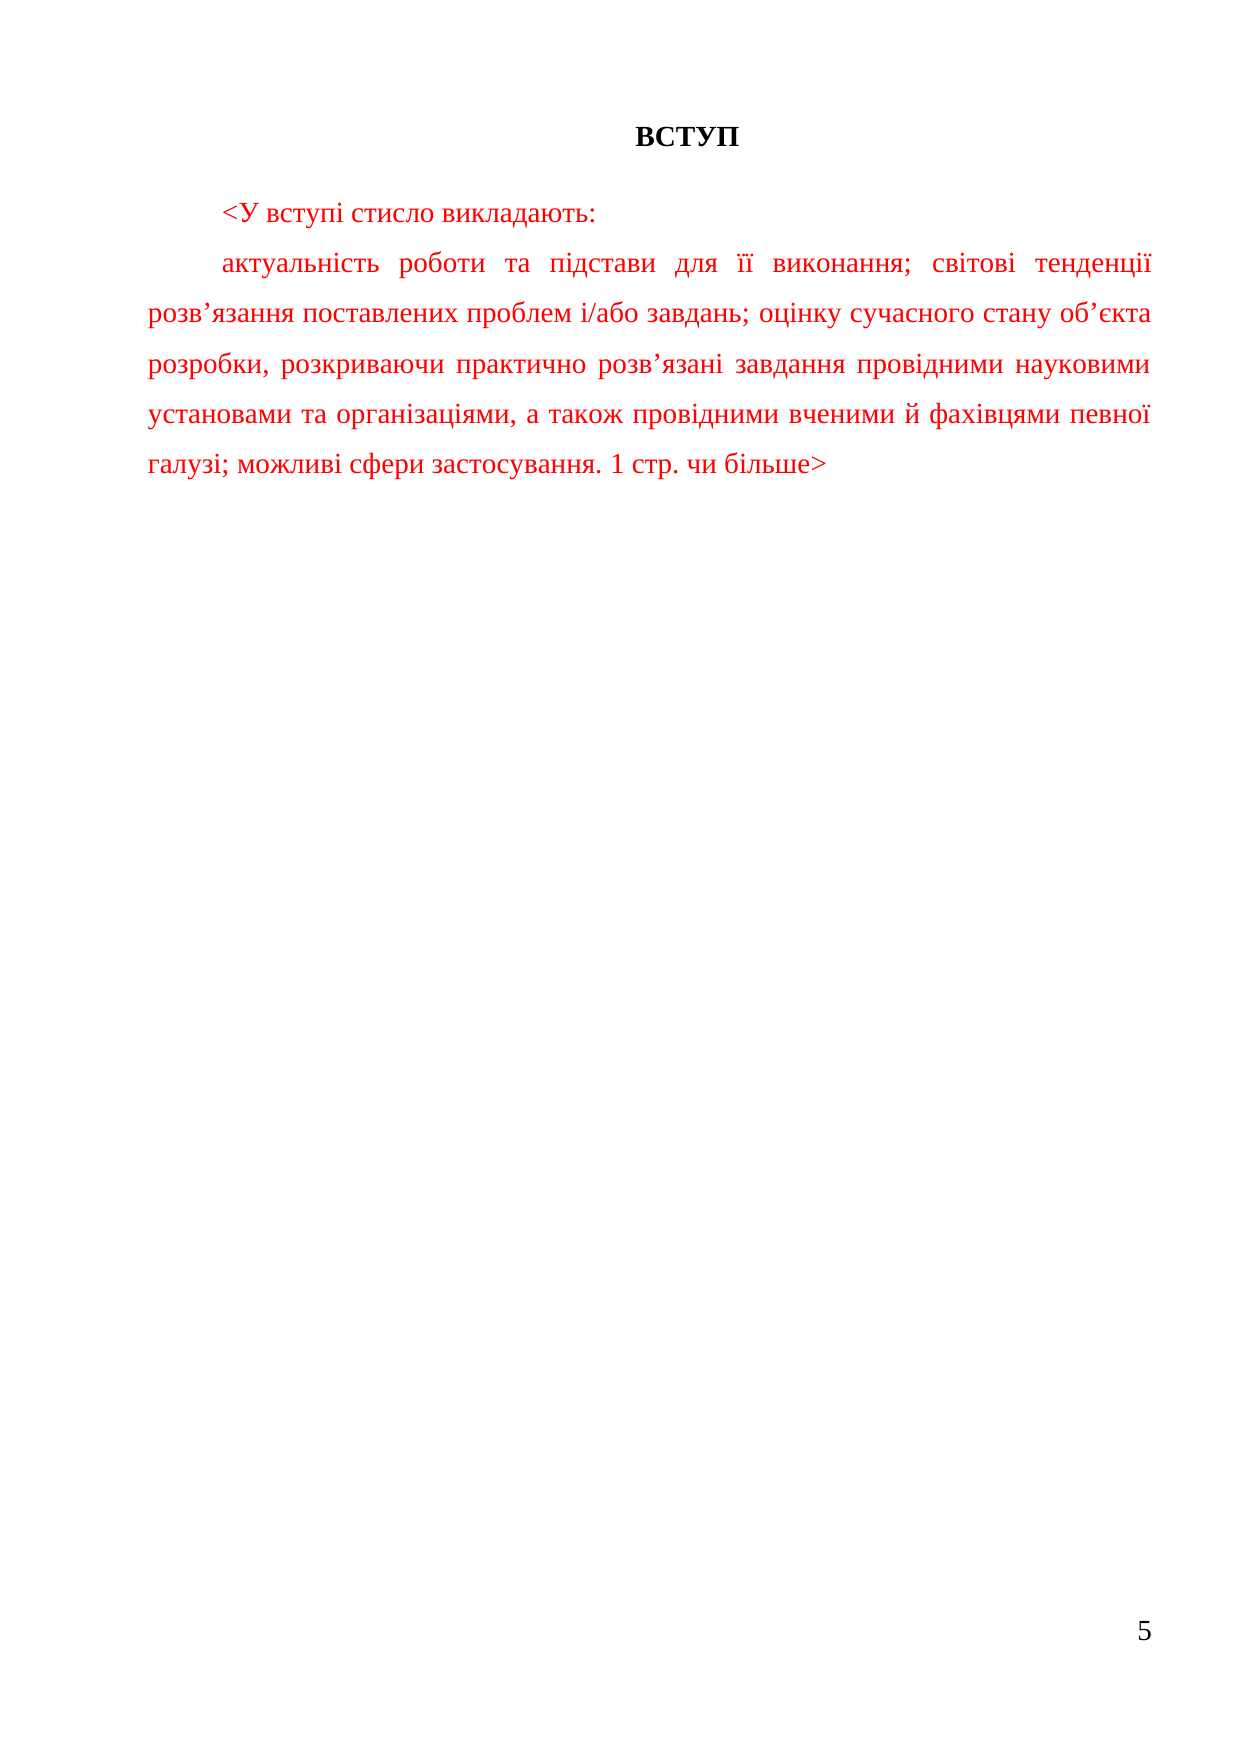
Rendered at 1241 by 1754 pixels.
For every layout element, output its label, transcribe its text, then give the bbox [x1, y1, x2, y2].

text <У вступі стисло викладають: [148, 195, 1152, 228]
text Вступ [223, 119, 1152, 153]
text актуальність роботи та підстави для її виконання; світові тенденції розв’язання поставлених проблем і/або завдань; оцінку сучасного стану об’єкта розробки, розкриваючи практично розв’язані завдання провідними науковими установами та організаціями, а також провідними вченими й фахівцями певної галузі; можливі сфери застосування. 1 стр. чи більше> [148, 245, 1152, 480]
